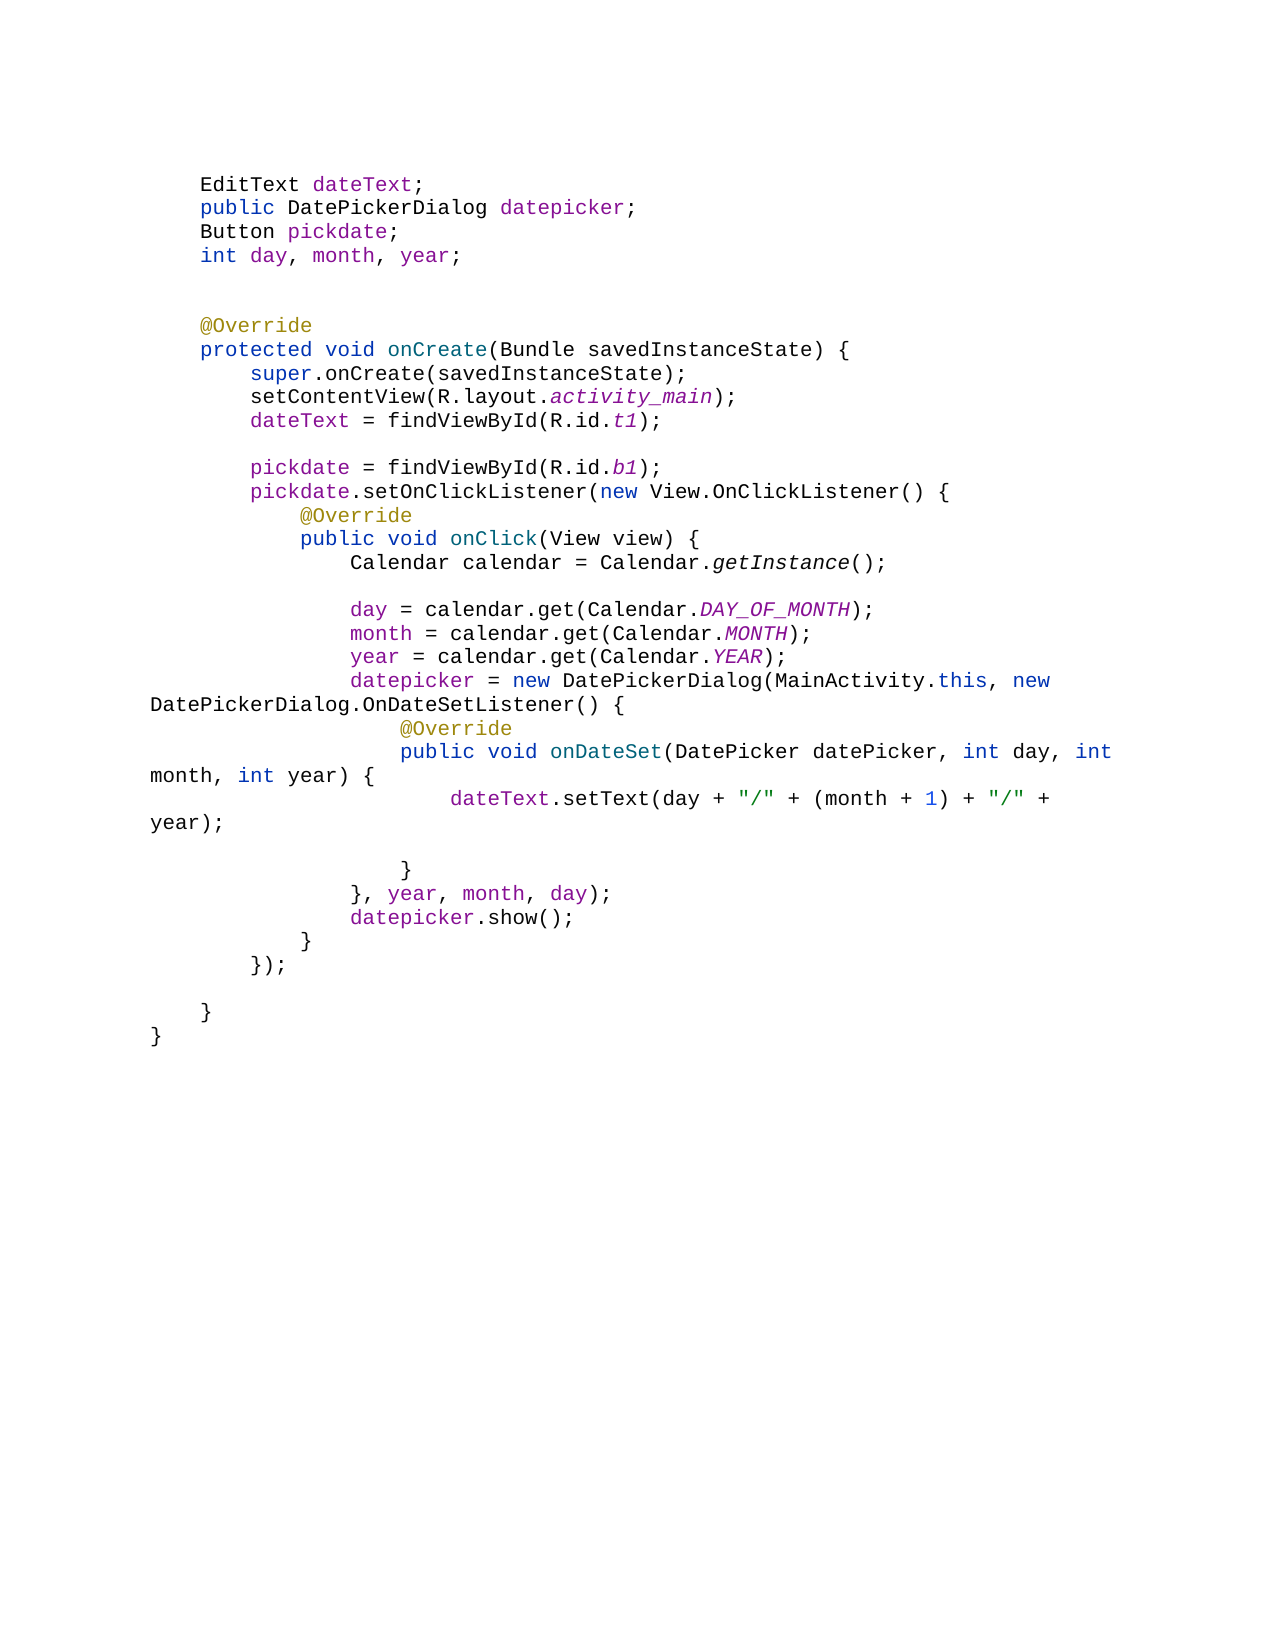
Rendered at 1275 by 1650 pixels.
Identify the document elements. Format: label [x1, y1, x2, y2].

text [150, 150, 1125, 1048]
